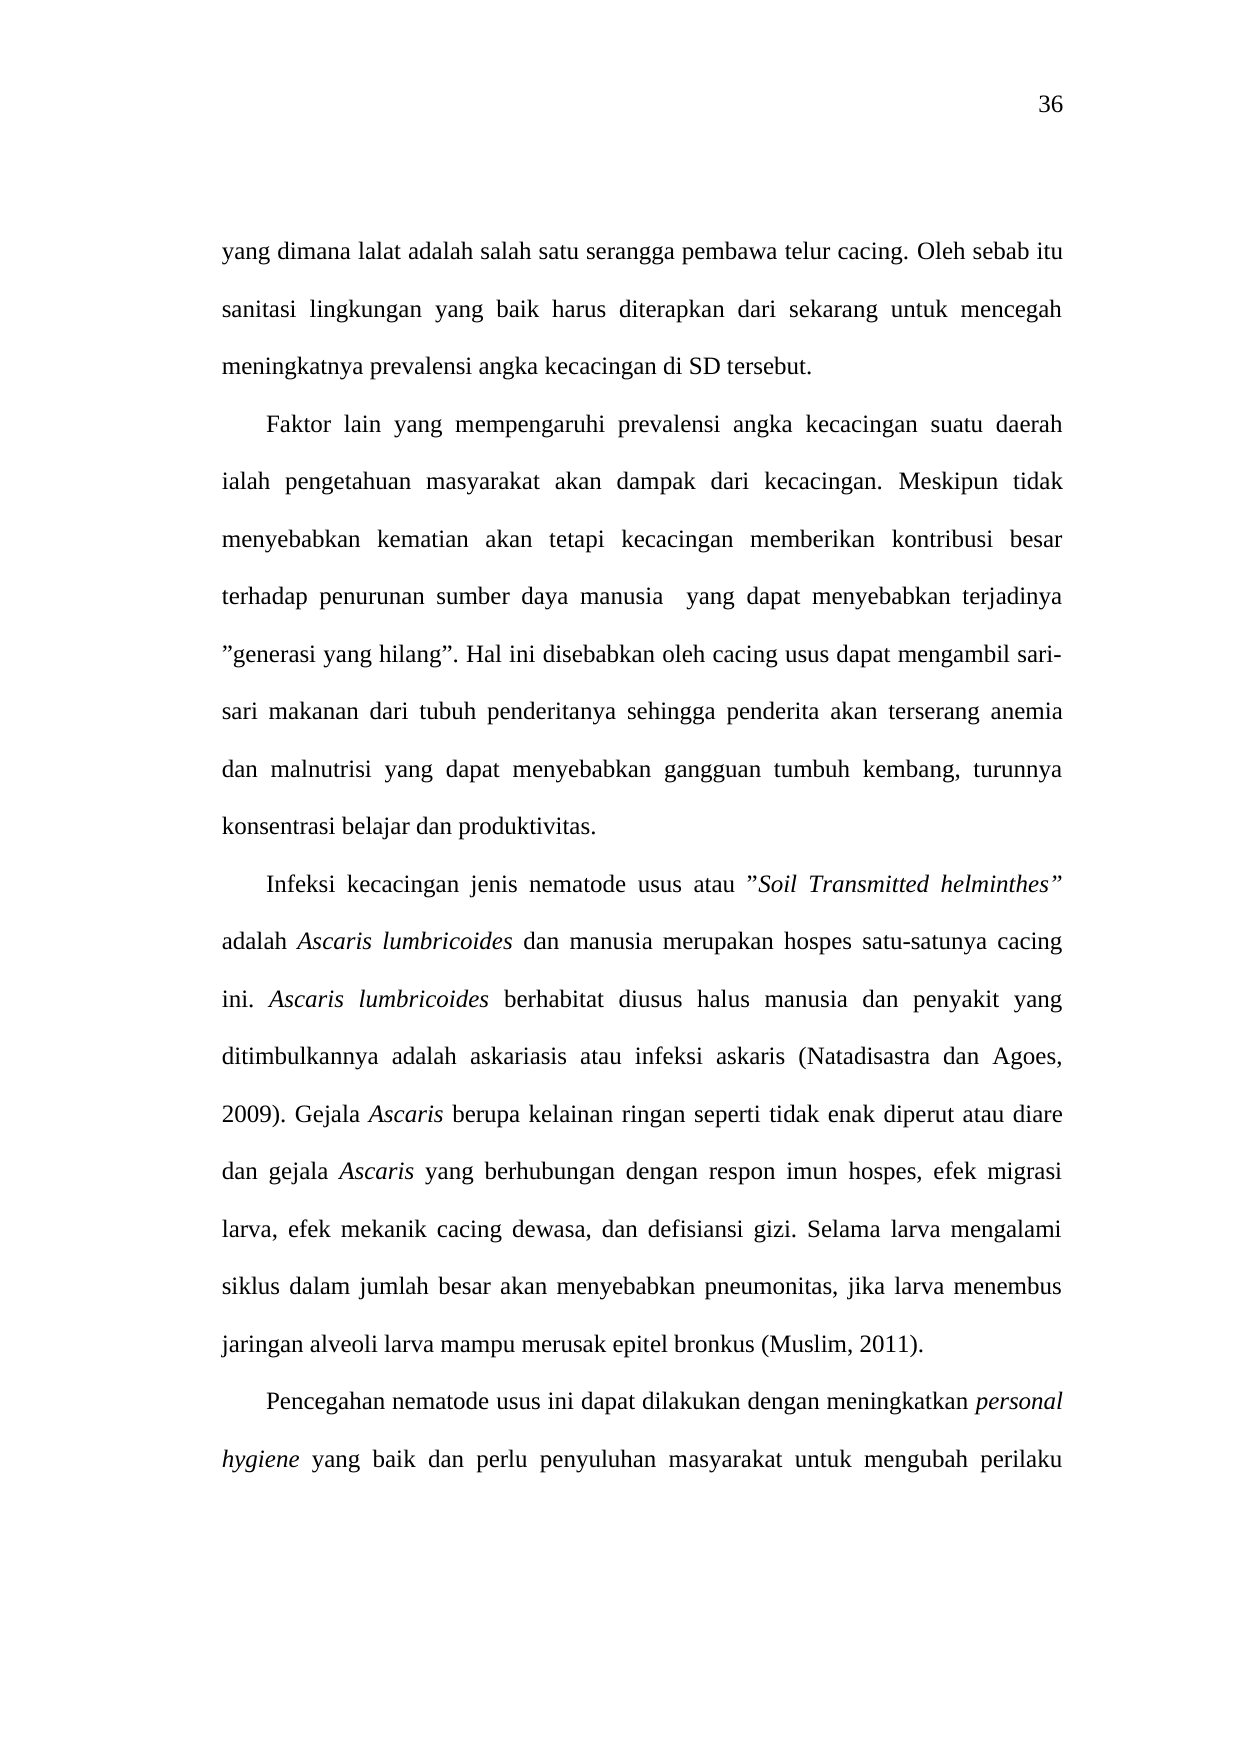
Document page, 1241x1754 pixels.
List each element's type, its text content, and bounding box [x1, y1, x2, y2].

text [222, 1386, 1063, 1472]
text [222, 236, 1063, 380]
text Faktor lain yang mempengaruhi prevalensi angka kecacingan suatu daerah ialah pengetahuan masyarakat akan dampak dari kecacingan. Meskipun tidak menyebabkan kematian akan tetapi kecacingan memberikan kontribusi besar terhadap penurunan sumber daya manusia yang dapat menyebabkan terjadinya ”generasi yang hilang”. Hal ini disebabkan oleh cacing usus dapat mengambil sari-sari makanan dari tubuh penderitanya sehingga penderita akan terserang anemia dan malnutrisi yang dapat menyebabkan gangguan tumbuh kembang, turunnya konsentrasi belajar dan produktivitas. [222, 409, 1063, 840]
text Infeksi kecacingan jenis nematode usus atau ”Soil Transmitted helminthes” adalah Ascaris lumbricoides dan manusia merupakan hospes satu-satunya cacing ini. Ascaris lumbricoides berhabitat diusus halus manusia dan penyakit yang ditimbulkannya adalah askariasis atau infeksi askaris (Natadisastra dan Agoes, 2009). Gejala Ascaris berupa kelainan ringan seperti tidak enak diperut atau diare dan gejala Ascaris yang berhubungan dengan respon imun hospes, efek migrasi larva, efek mekanik cacing dewasa, dan defisiansi gizi. Selama larva mengalami siklus dalam jumlah besar akan menyebabkan pneumonitas, jika larva menembus jaringan alveoli larva mampu merusak epitel bronkus (Muslim, 2011). [222, 869, 1063, 1357]
